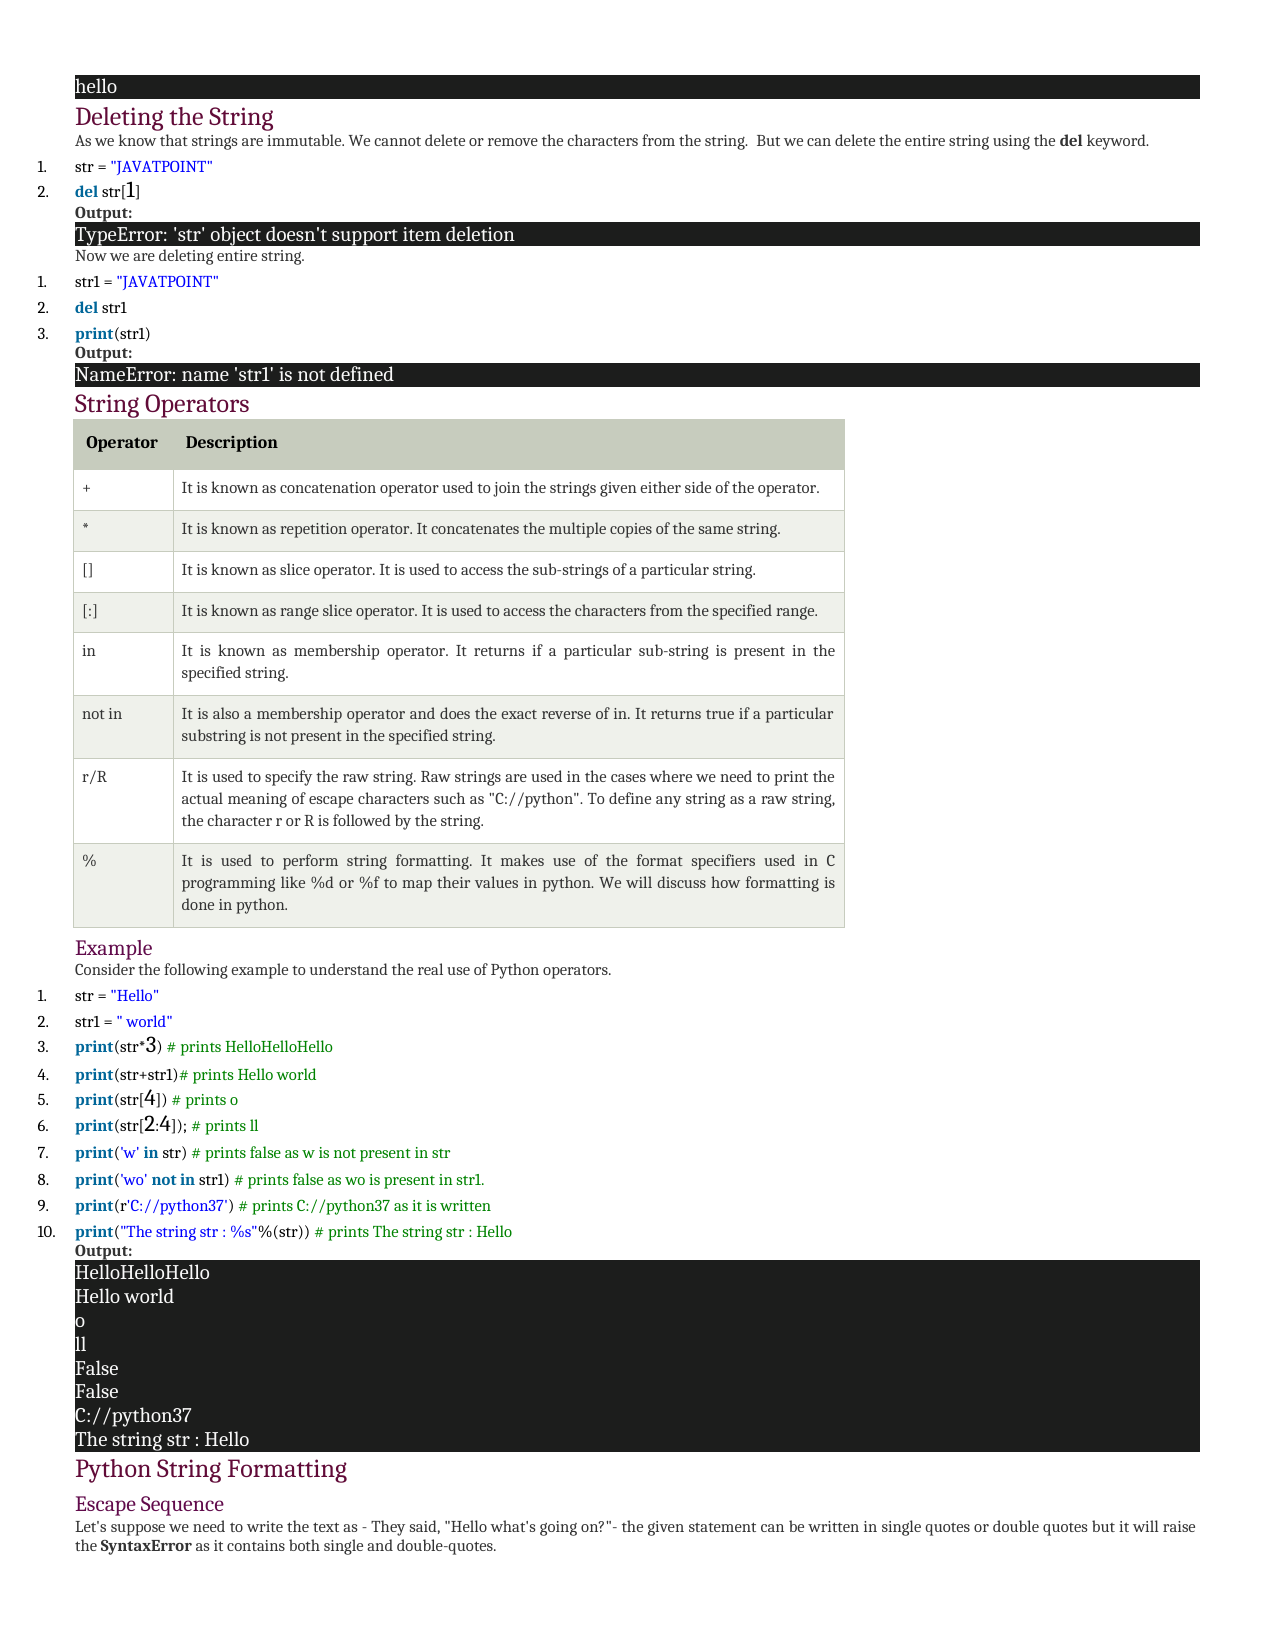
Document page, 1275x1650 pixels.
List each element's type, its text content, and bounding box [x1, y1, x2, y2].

text The string str : Hello [75, 1428, 1200, 1452]
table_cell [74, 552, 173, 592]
text Output: [75, 343, 1200, 363]
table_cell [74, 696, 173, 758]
list str = "Hello" [37, 980, 1200, 1006]
list print(str+str1)# prints Hello world [37, 1058, 1200, 1084]
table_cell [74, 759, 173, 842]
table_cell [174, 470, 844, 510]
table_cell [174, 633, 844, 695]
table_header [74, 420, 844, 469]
list print(str[4]) # prints o [37, 1084, 1200, 1111]
text o [75, 1308, 1200, 1332]
list print(str[2:4]); # prints ll [37, 1111, 1200, 1137]
text HelloHelloHello [75, 1260, 1200, 1284]
text Let's suppose we need to write the text as - They said, "Hello what's going on?"- the given statement can be written in single quotes or double quotes but it will raise the SyntaxError as it contains both single and double-quotes. [75, 1517, 1200, 1555]
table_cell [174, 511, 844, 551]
text ll [75, 1332, 1200, 1356]
list print(r'C://python37') # prints C://python37 as it is written [37, 1189, 1200, 1215]
text Hello world [75, 1284, 1200, 1308]
list str1 = " world" [37, 1006, 1200, 1032]
list print(str*3) # prints HelloHelloHello [37, 1032, 1200, 1058]
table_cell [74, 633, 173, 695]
list str = "JAVATPOINT" [37, 151, 1200, 177]
subtitle Deleting the String [75, 99, 1200, 131]
subtitle Escape Sequence [75, 1484, 1200, 1517]
text NameError: name 'str1' is not defined [75, 363, 1200, 387]
text False [75, 1380, 1200, 1404]
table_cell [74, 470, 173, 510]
text Output: [75, 203, 1200, 222]
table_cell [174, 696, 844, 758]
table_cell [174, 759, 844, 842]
subtitle String Operators [75, 387, 1200, 419]
text Consider the following example to understand the real use of Python operators. [75, 961, 1200, 980]
text Output: [75, 1241, 1200, 1260]
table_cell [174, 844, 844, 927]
text hello [75, 75, 1200, 99]
subtitle Example [75, 928, 1200, 961]
subtitle Python String Formatting [75, 1452, 1200, 1484]
text TypeError: 'str' object doesn't support item deletion [75, 222, 1200, 246]
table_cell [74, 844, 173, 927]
list del str[1] [37, 177, 1200, 203]
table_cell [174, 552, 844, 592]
list print(str1) [37, 317, 1200, 343]
text False [75, 1356, 1200, 1380]
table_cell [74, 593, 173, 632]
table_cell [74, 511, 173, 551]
text Now we are deleting entire string. [75, 246, 1200, 265]
text As we know that strings are immutable. We cannot delete or remove the characters from the string. But we can delete the entire string using the del keyword. [75, 131, 1200, 151]
text C://python37 [75, 1404, 1200, 1428]
list print('wo' not in str1) # prints false as wo is present in str1. [37, 1163, 1200, 1189]
list del str1 [37, 291, 1200, 317]
list print('w' in str) # prints false as w is not present in str [37, 1137, 1200, 1163]
list print("The string str : %s"%(str)) # prints The string str : Hello [37, 1215, 1200, 1241]
list str1 = "JAVATPOINT" [37, 265, 1200, 291]
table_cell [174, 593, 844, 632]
